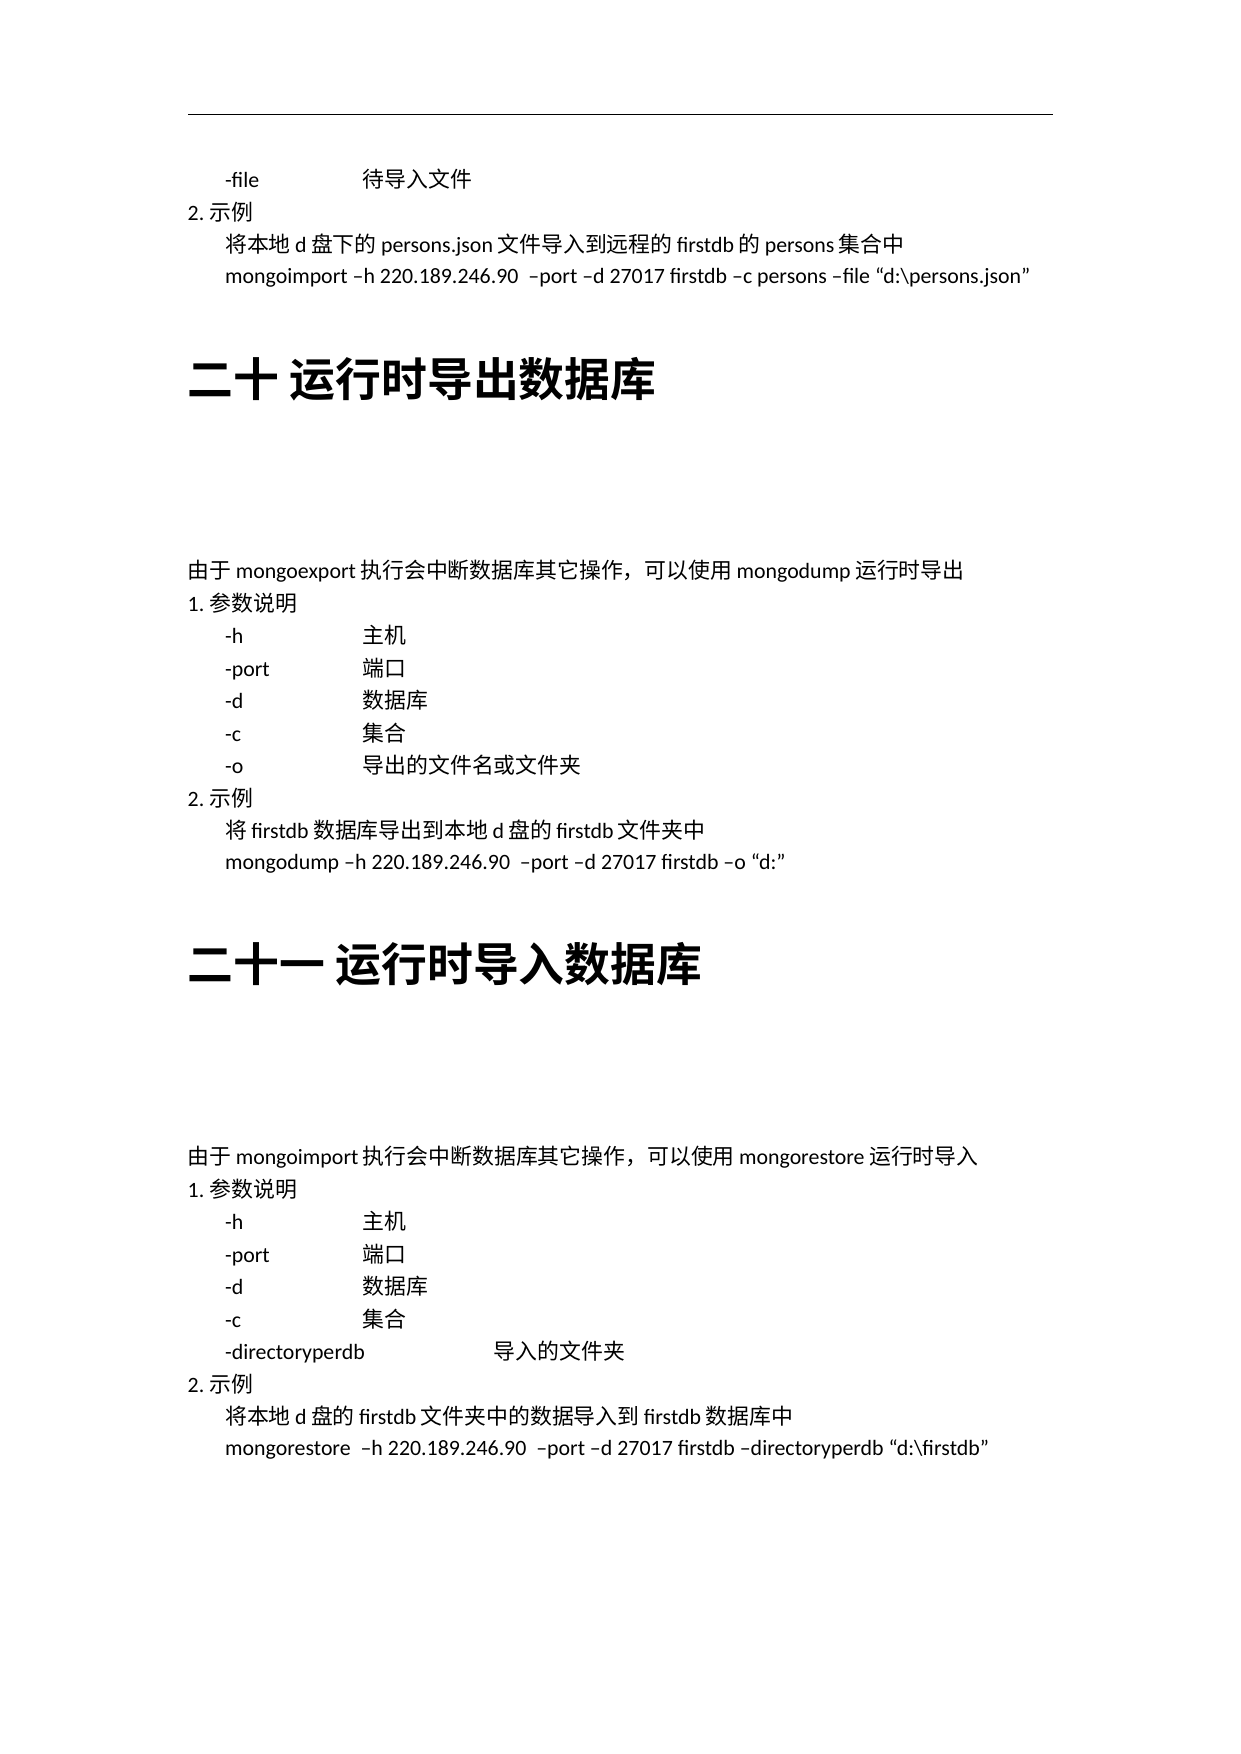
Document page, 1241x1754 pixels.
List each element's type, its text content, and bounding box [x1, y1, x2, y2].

list 将本地d盘下的persons.json文件导入到远程的firstdb的persons集合中 [225, 227, 1053, 259]
list -file 待导入文件 [225, 162, 1053, 194]
list 将firstdb数据库导出到本地d盘的firstdb文件夹中 [225, 813, 1053, 845]
text 由于mongoexport执行会中断数据库其它操作，可以使用mongodump运行时导出 [187, 553, 1053, 585]
list 参数说明 [187, 585, 1053, 618]
list mongoimport –h 220.189.246.90 –port –d 27017 firstdb –c persons –file “d:\persons.json” [225, 259, 1053, 292]
list -c 集合 [225, 715, 1053, 748]
list -o 导出的文件名或文件夹 [225, 748, 1053, 780]
list 参数说明 [187, 1171, 1053, 1204]
list -d 数据库 [225, 683, 1053, 715]
list 示例 [187, 1366, 1053, 1399]
list -port 端口 [225, 1236, 1053, 1269]
list -d 数据库 [225, 1269, 1053, 1301]
subtitle 运行时导出数据库 [187, 327, 1053, 425]
list 示例 [187, 780, 1053, 813]
list -directoryperdb 导入的文件夹 [225, 1334, 1053, 1366]
list mongodump –h 220.189.246.90 –port –d 27017 firstdb –o “d:” [225, 845, 1053, 878]
list -port 端口 [225, 650, 1053, 683]
list 示例 [187, 194, 1053, 227]
subtitle 运行时导入数据库 [187, 913, 1053, 1011]
list -h 主机 [225, 618, 1053, 650]
list -h 主机 [225, 1204, 1053, 1236]
list mongorestore –h 220.189.246.90 –port –d 27017 firstdb –directoryperdb “d:\firstdb” [225, 1431, 1053, 1464]
text 由于mongoimport执行会中断数据库其它操作，可以使用mongorestore运行时导入 [187, 1139, 1053, 1171]
list -c 集合 [225, 1301, 1053, 1334]
list 将本地d盘的firstdb文件夹中的数据导入到firstdb数据库中 [225, 1399, 1053, 1431]
